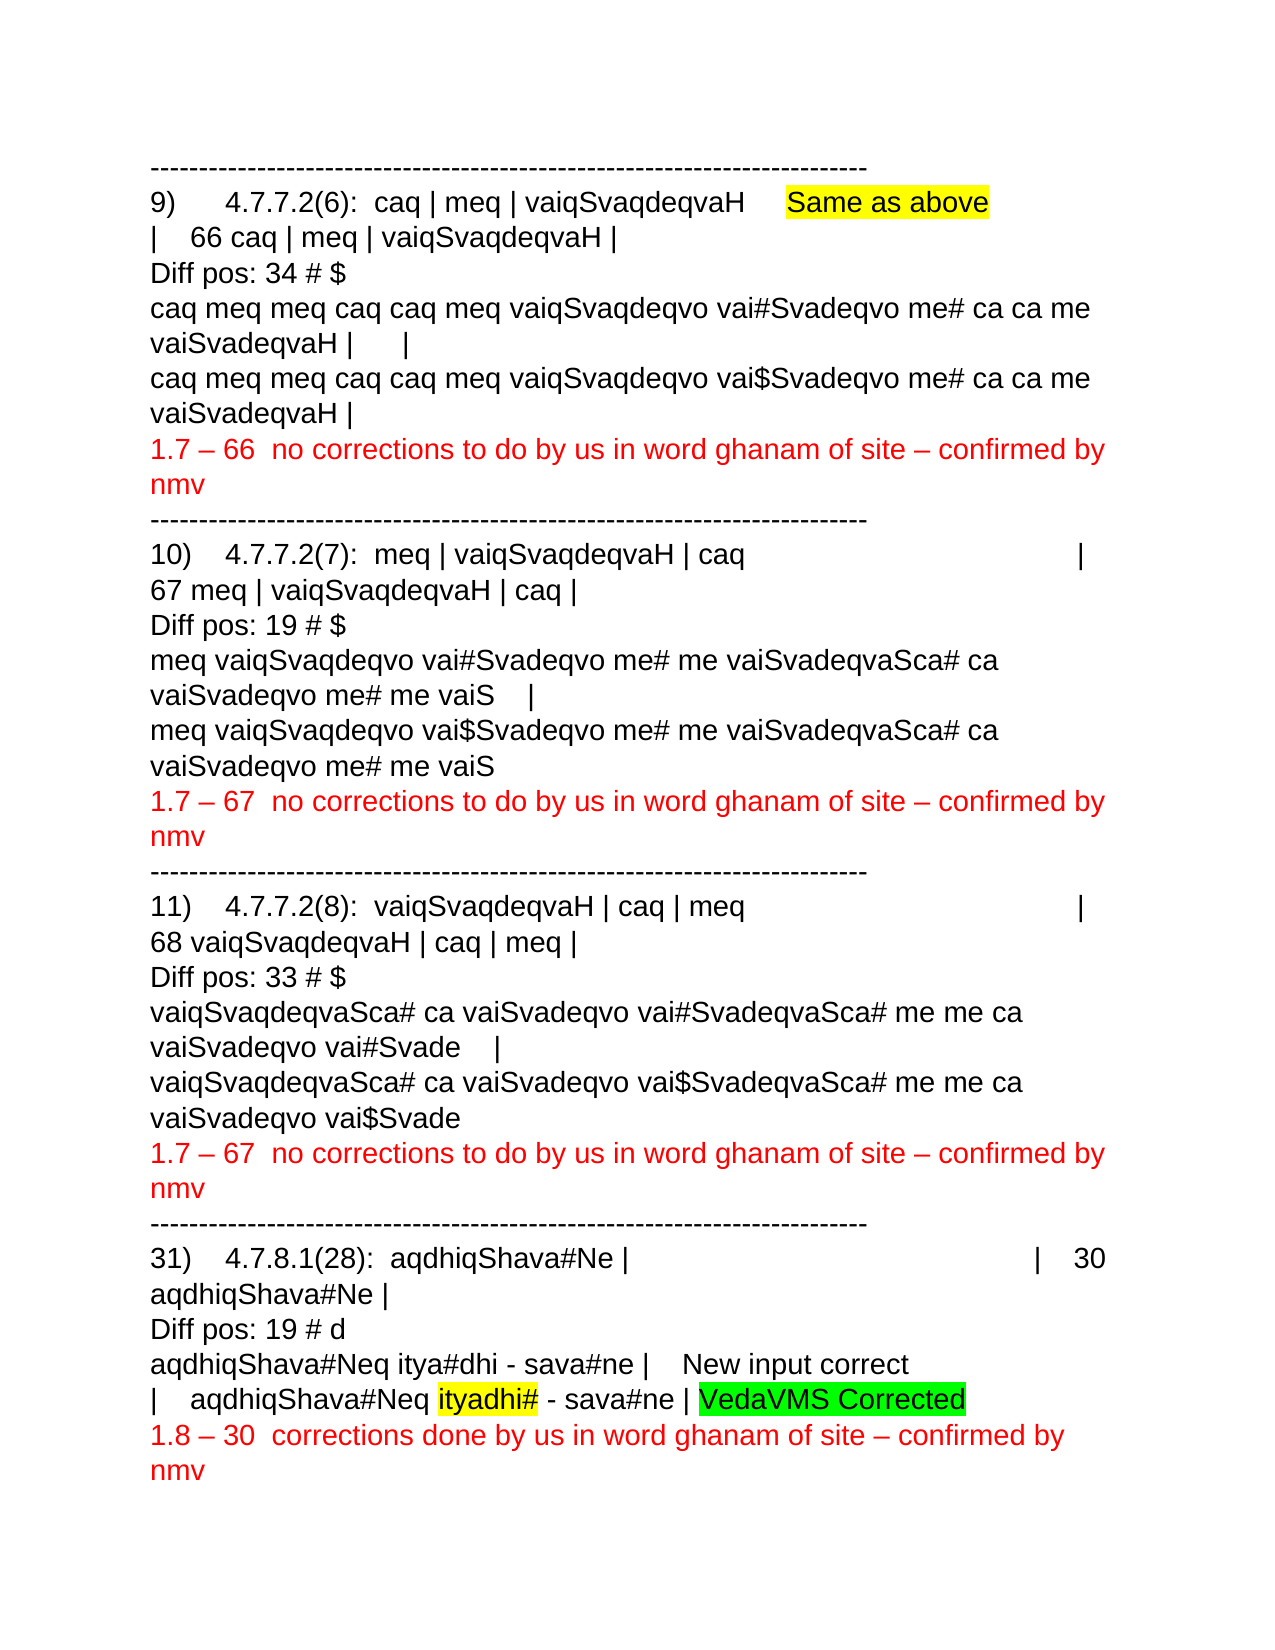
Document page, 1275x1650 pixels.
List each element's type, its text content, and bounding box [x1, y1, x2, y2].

text 1.7 – 67 no corrections to do by us in word ghanam of site – confirmed by nmv [150, 784, 1125, 852]
text Diff pos: 19 # $ [150, 608, 1125, 641]
text 31) 4.7.8.1(28): aqdhiqShava#Ne | | 30 aqdhiqShava#Ne | [150, 1241, 1125, 1310]
text -------------------------------------------------------------------------- [150, 502, 1125, 536]
text aqdhiqShava#Neq itya#dhi - sava#ne | New input correct | aqdhiqShava#Neq ityadhi# - sava#ne | VedaVMS Corrected [150, 1347, 1125, 1416]
text Diff pos: 19 # d [150, 1312, 1125, 1345]
text 9) 4.7.7.2(6): caq | meq | vaiqSvaqdeqvaH Same as above | 66 caq | meq | vaiqSvaqdeqvaH | [150, 185, 1125, 254]
text Diff pos: 34 # $ [150, 256, 1125, 289]
text caq meq meq caq caq meq vaiqSvaqdeqvo vai#Svadeqvo me# ca ca me vaiSvadeqvaH | | caq meq meq caq caq meq vaiqSvaqdeqvo vai$Svadeqvo me# ca ca me vaiSvadeqvaH | [150, 291, 1125, 430]
text -------------------------------------------------------------------------- [150, 1206, 1125, 1240]
text meq vaiqSvaqdeqvo vai#Svadeqvo me# me vaiSvadeqvaSca# ca vaiSvadeqvo me# me vaiS | meq vaiqSvaqdeqvo vai$Svadeqvo me# me vaiSvadeqvaSca# ca vaiSvadeqvo me# me vaiS [150, 643, 1125, 782]
text 1.7 – 66 no corrections to do by us in word ghanam of site – confirmed by nmv [150, 432, 1125, 500]
text 10) 4.7.7.2(7): meq | vaiqSvaqdeqvaH | caq | 67 meq | vaiqSvaqdeqvaH | caq | [150, 537, 1125, 606]
text 1.8 – 30 corrections done by us in word ghanam of site – confirmed by nmv [150, 1417, 1125, 1486]
text Diff pos: 33 # $ [150, 960, 1125, 993]
text -------------------------------------------------------------------------- [150, 150, 1125, 183]
text 11) 4.7.7.2(8): vaiqSvaqdeqvaH | caq | meq | 68 vaiqSvaqdeqvaH | caq | meq | [150, 889, 1125, 958]
text 1.7 – 67 no corrections to do by us in word ghanam of site – confirmed by nmv [150, 1136, 1125, 1204]
text -------------------------------------------------------------------------- [150, 854, 1125, 888]
text vaiqSvaqdeqvaSca# ca vaiSvadeqvo vai#SvadeqvaSca# me me ca vaiSvadeqvo vai#Svade | vaiqSvaqdeqvaSca# ca vaiSvadeqvo vai$SvadeqvaSca# me me ca vaiSvadeqvo vai$Svade [150, 995, 1125, 1134]
